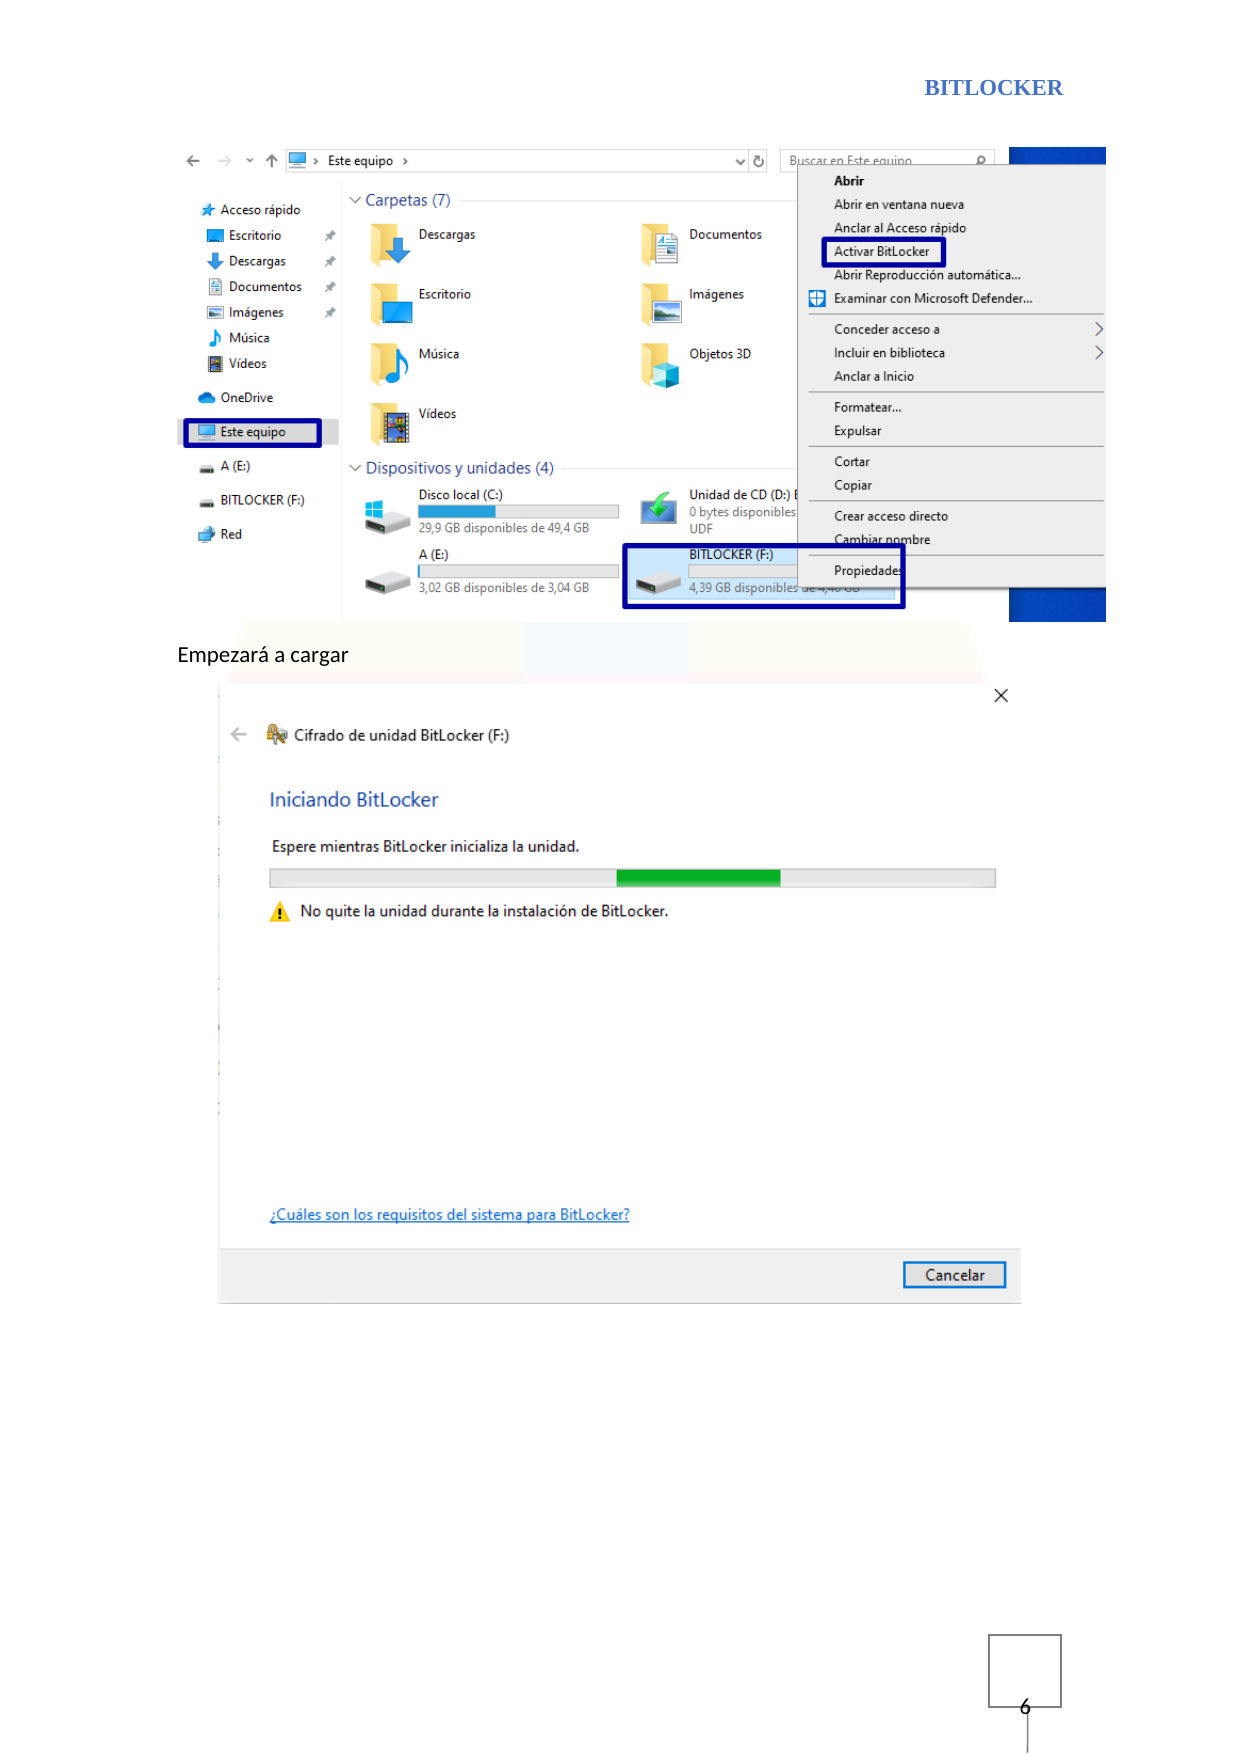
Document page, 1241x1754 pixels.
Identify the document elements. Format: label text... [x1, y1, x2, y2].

picture [177, 147, 1106, 640]
picture [177, 668, 1027, 1304]
text Empezará a cargar [177, 640, 1063, 668]
